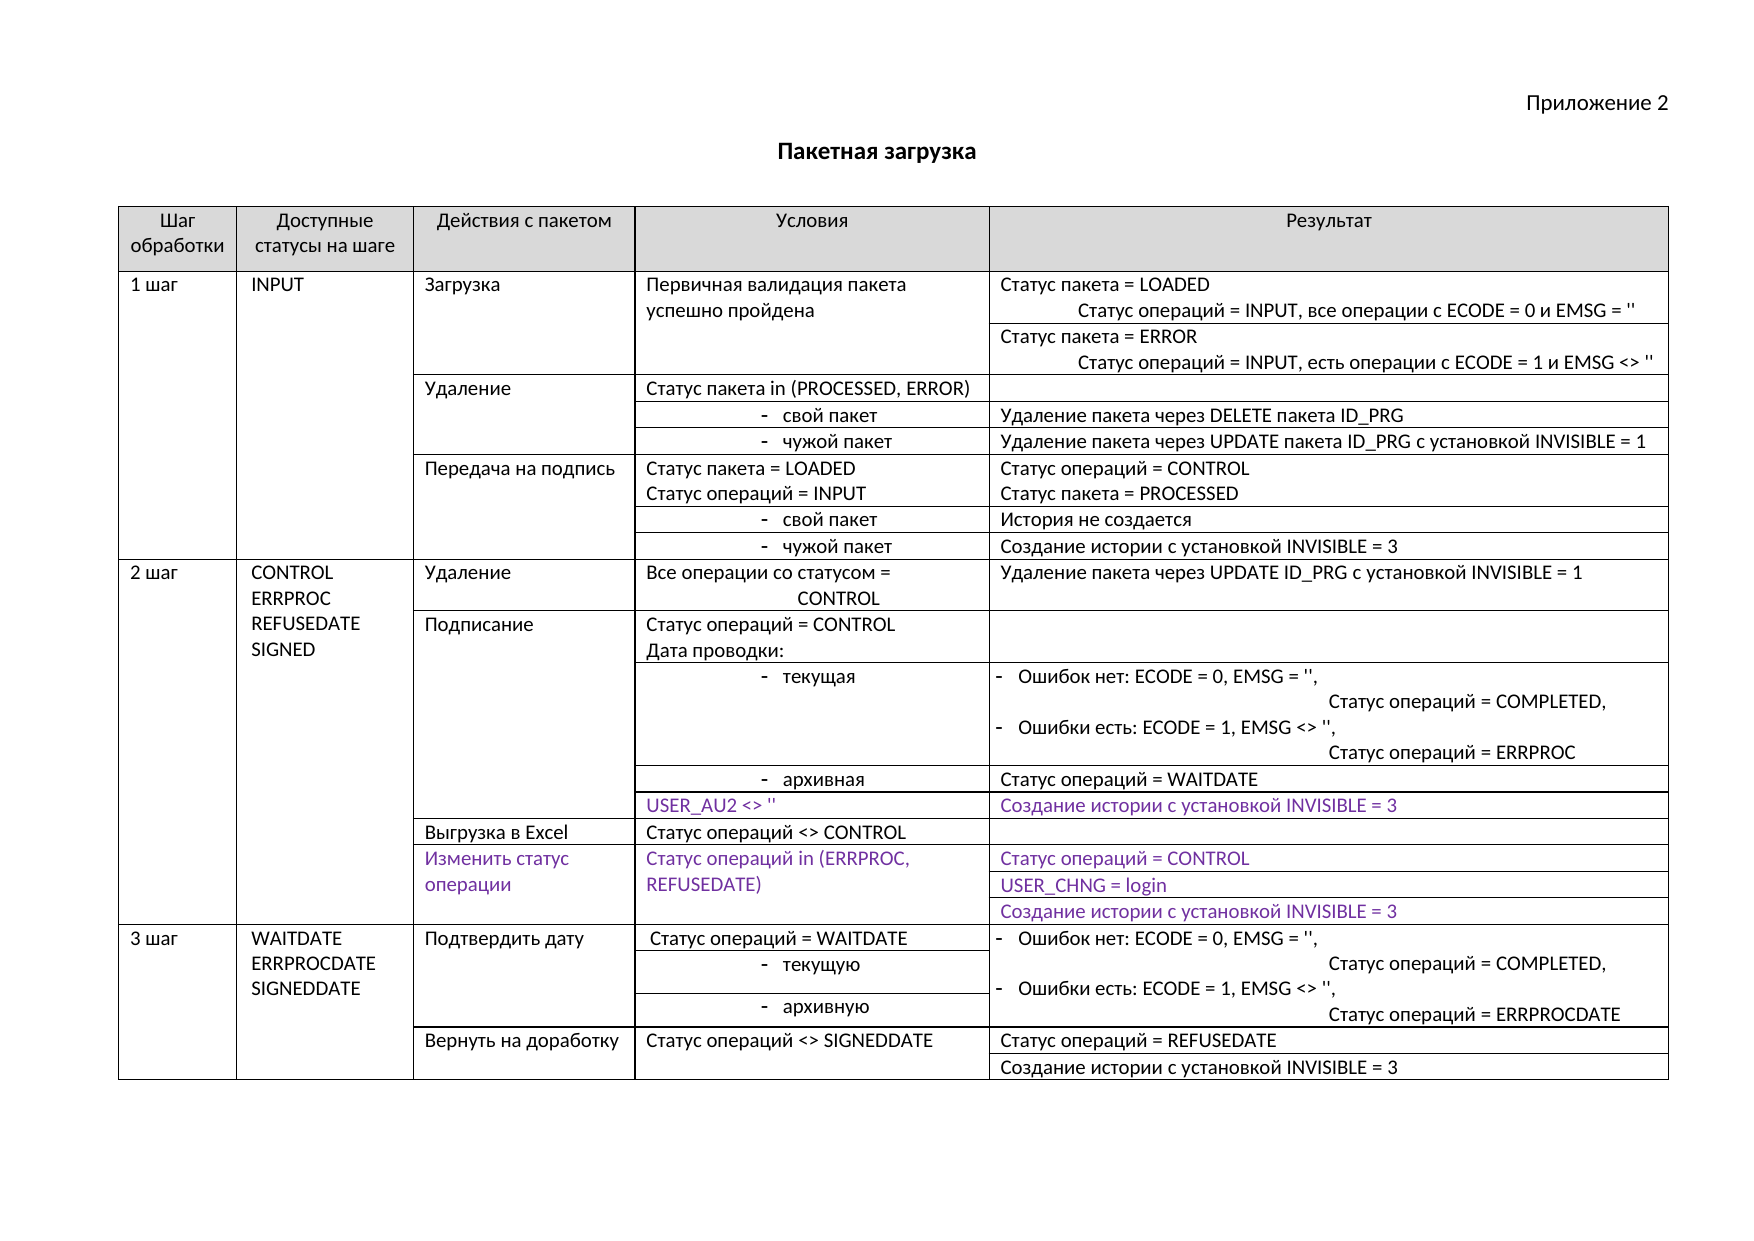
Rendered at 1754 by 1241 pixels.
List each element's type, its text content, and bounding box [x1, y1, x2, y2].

table_cell Статус операций = CONTROL Дата проводки: [636, 611, 989, 662]
table_cell WAITDATE ERRPROCDATE SIGNEDDATE [237, 925, 413, 1079]
table_cell Статус операций <> CONTROL [636, 819, 989, 844]
table_cell Удаление пакета через UPDATE пакета ID_PRG c установкой INVISIBLE = 1 [990, 428, 1668, 454]
table_cell Ошибок нет: ECODE = 0, EMSG = '', Статус операций = COMPLETED, Ошибки есть: ECODE = 1, EMSG <> '', Статус операций = ERRPROC [990, 663, 1668, 765]
text Приложение 2 [118, 88, 1668, 117]
table_cell свой пакет [636, 507, 989, 532]
table_cell Статус пакета in (PROCESSED, ERROR) [636, 375, 989, 401]
table_cell [990, 375, 1668, 401]
table_cell 2 шаг [119, 560, 236, 924]
table_cell USER_CHNG = login [990, 872, 1668, 897]
table_cell чужой пакет [636, 533, 989, 558]
table_cell Статус операций = WAITDATE [990, 766, 1668, 791]
table_cell 1 шаг [119, 272, 236, 558]
table_cell текущая [636, 663, 989, 765]
table_cell Изменить статус операции [414, 845, 634, 924]
table_cell Статус операций = REFUSEDATE [990, 1028, 1668, 1053]
table_cell Подтвердить дату [414, 925, 634, 1026]
table_cell Все операции со статусом = CONTROL [636, 560, 989, 610]
table_cell Выгрузка в Excel [414, 819, 634, 844]
table_header Доступные статусы на шаге [237, 207, 413, 271]
table_header Результат [990, 207, 1668, 271]
table_cell USER_AU2 <> '' [636, 793, 989, 818]
table_cell Статус операций = CONTROL [990, 845, 1668, 871]
table_cell Удаление [414, 560, 634, 610]
table_header Действия с пакетом [414, 207, 634, 271]
table_cell Загрузка [414, 272, 634, 374]
table_cell Передача на подпись [414, 455, 634, 558]
table_header Шаг обработки [119, 207, 236, 271]
table_cell Удаление пакета через DELETE пакета ID_PRG [990, 402, 1668, 427]
table_cell CONTROL ERRPROC REFUSEDATE SIGNED [237, 560, 413, 924]
table_cell [990, 611, 1668, 662]
table_cell Создание истории c установкой INVISIBLE = 3 [990, 1054, 1668, 1079]
table_header Условия [636, 207, 989, 271]
table_cell Создание истории c установкой INVISIBLE = 3 [990, 898, 1668, 924]
table_cell [990, 819, 1668, 844]
text Пакетная загрузка [118, 135, 1636, 166]
table_cell Создание истории c установкой INVISIBLE = 3 [990, 533, 1668, 558]
table_cell Первичная валидация пакета успешно пройдена [636, 272, 989, 374]
table_cell Удаление пакета через UPDATE ID_PRG c установкой INVISIBLE = 1 [990, 560, 1668, 610]
table_cell История не создается [990, 507, 1668, 532]
table_cell свой пакет [636, 402, 989, 427]
table_cell Ошибок нет: ECODE = 0, EMSG = '', Статус операций = COMPLETED, Ошибки есть: ECODE = 1, EMSG <> '', Статус операций = ERRPROCDATE [990, 925, 1668, 1026]
table_cell 3 шаг [119, 925, 236, 1079]
table_cell текущую [636, 951, 989, 992]
table_cell Статус пакета = LOADED Статус операций = INPUT, все операции с ECODE = 0 и EMSG = '' [990, 272, 1668, 322]
table_cell Статус пакета = ERROR Статус операций = INPUT, есть операции с ECODE = 1 и EMSG <> '' [990, 324, 1668, 374]
table_cell INPUT [237, 272, 413, 558]
table_cell Создание истории c установкой INVISIBLE = 3 [990, 793, 1668, 818]
table_cell Подписание [414, 611, 634, 818]
table_cell Вернуть на доработку [414, 1028, 634, 1079]
table_cell Статус пакета = LOADED Статус операций = INPUT [636, 455, 989, 506]
table_cell архивная [636, 766, 989, 791]
table_cell архивную [636, 994, 989, 1026]
table_cell чужой пакет [636, 428, 989, 454]
table_cell Статус операций = CONTROL Статус пакета = PROCESSED [990, 455, 1668, 506]
table_cell Статус операций in (ERRPROC, REFUSEDATE) [636, 845, 989, 924]
table_cell Статус операций = WAITDATE [636, 925, 989, 950]
table_cell Удаление [414, 375, 634, 454]
table_cell Статус операций <> SIGNEDDATE [636, 1028, 989, 1079]
